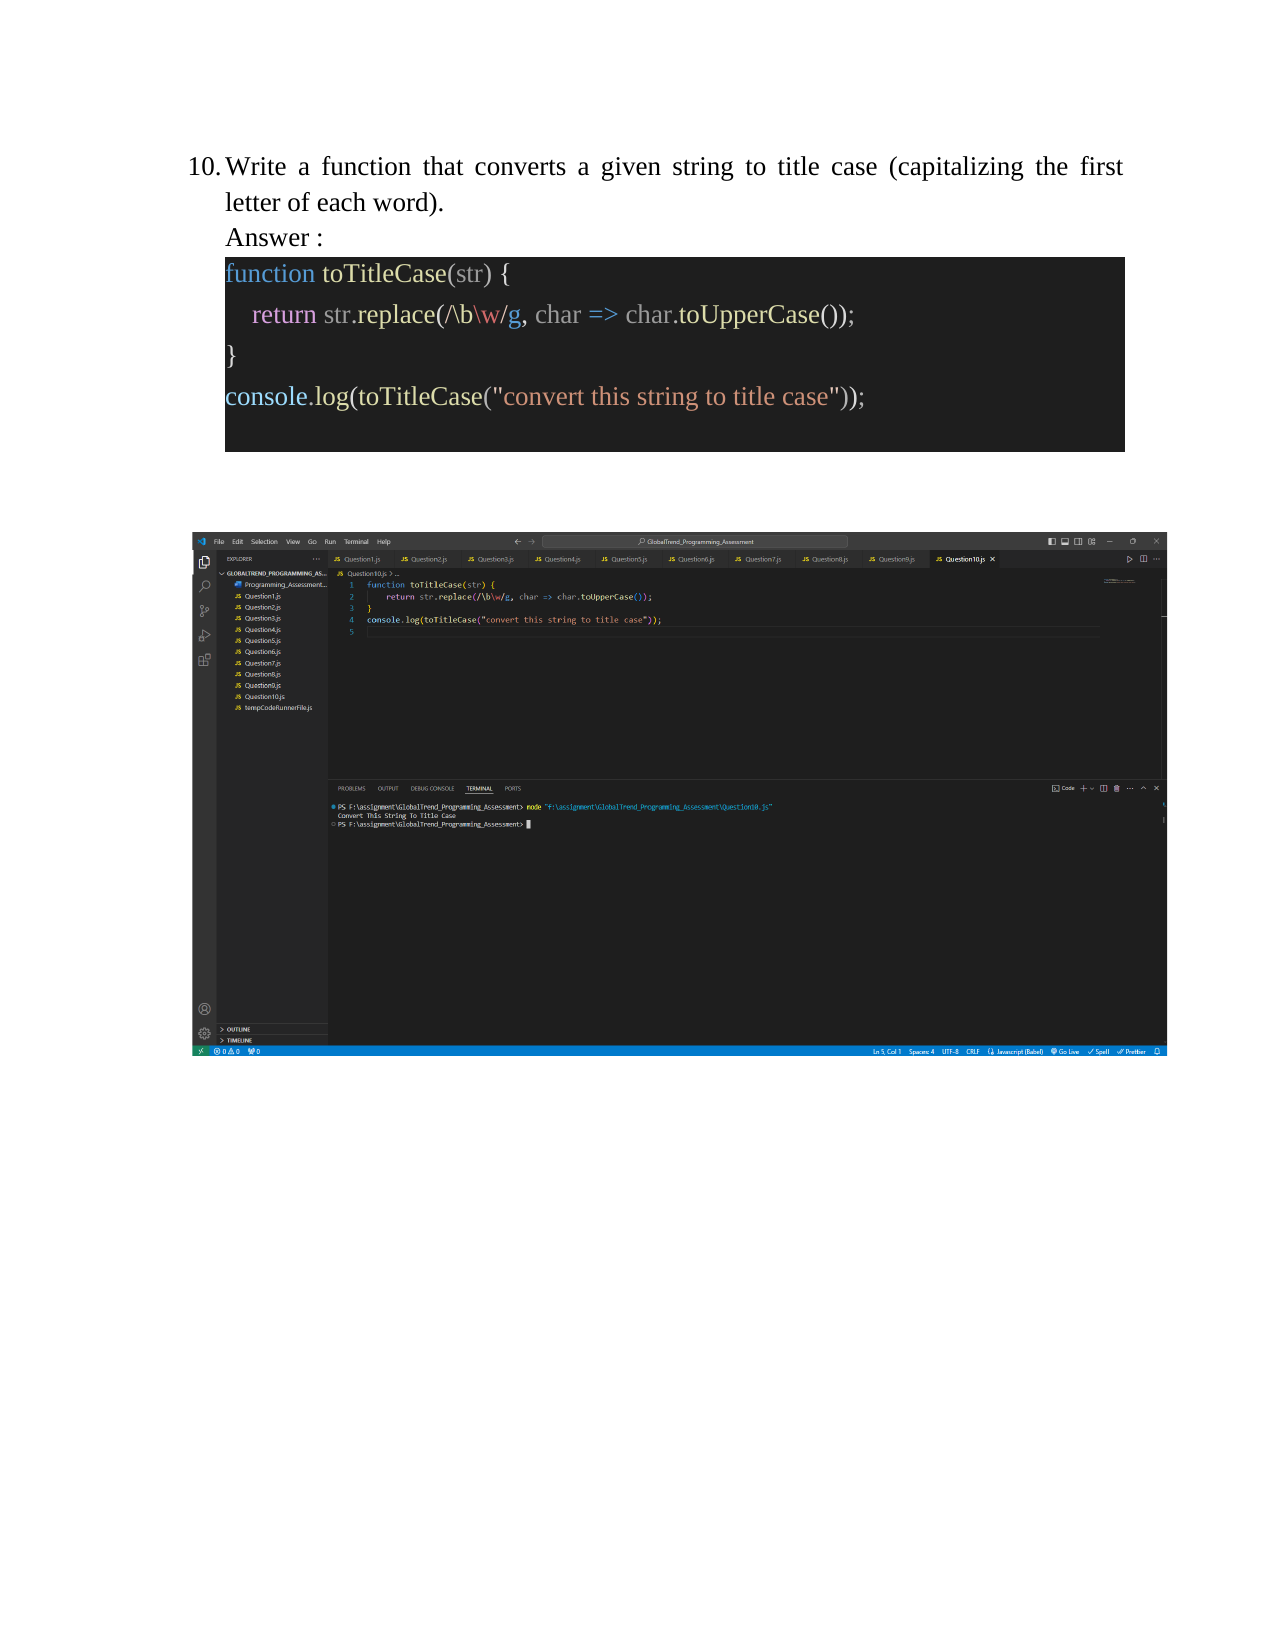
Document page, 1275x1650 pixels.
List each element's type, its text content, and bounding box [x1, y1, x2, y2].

text Answer : [225, 221, 1125, 253]
text } [225, 339, 1125, 370]
text console.log(toTitleCase("convert this string to title case")); [225, 380, 1125, 411]
picture [192, 532, 1168, 1056]
text function toTitleCase(str) { [225, 257, 1125, 288]
list Write a function that converts a given string to title case (capitalizing the first letter of each word). [187, 150, 1125, 217]
text return str.replace(/\b\w/g, char => char.toUpperCase()); [225, 298, 1125, 329]
